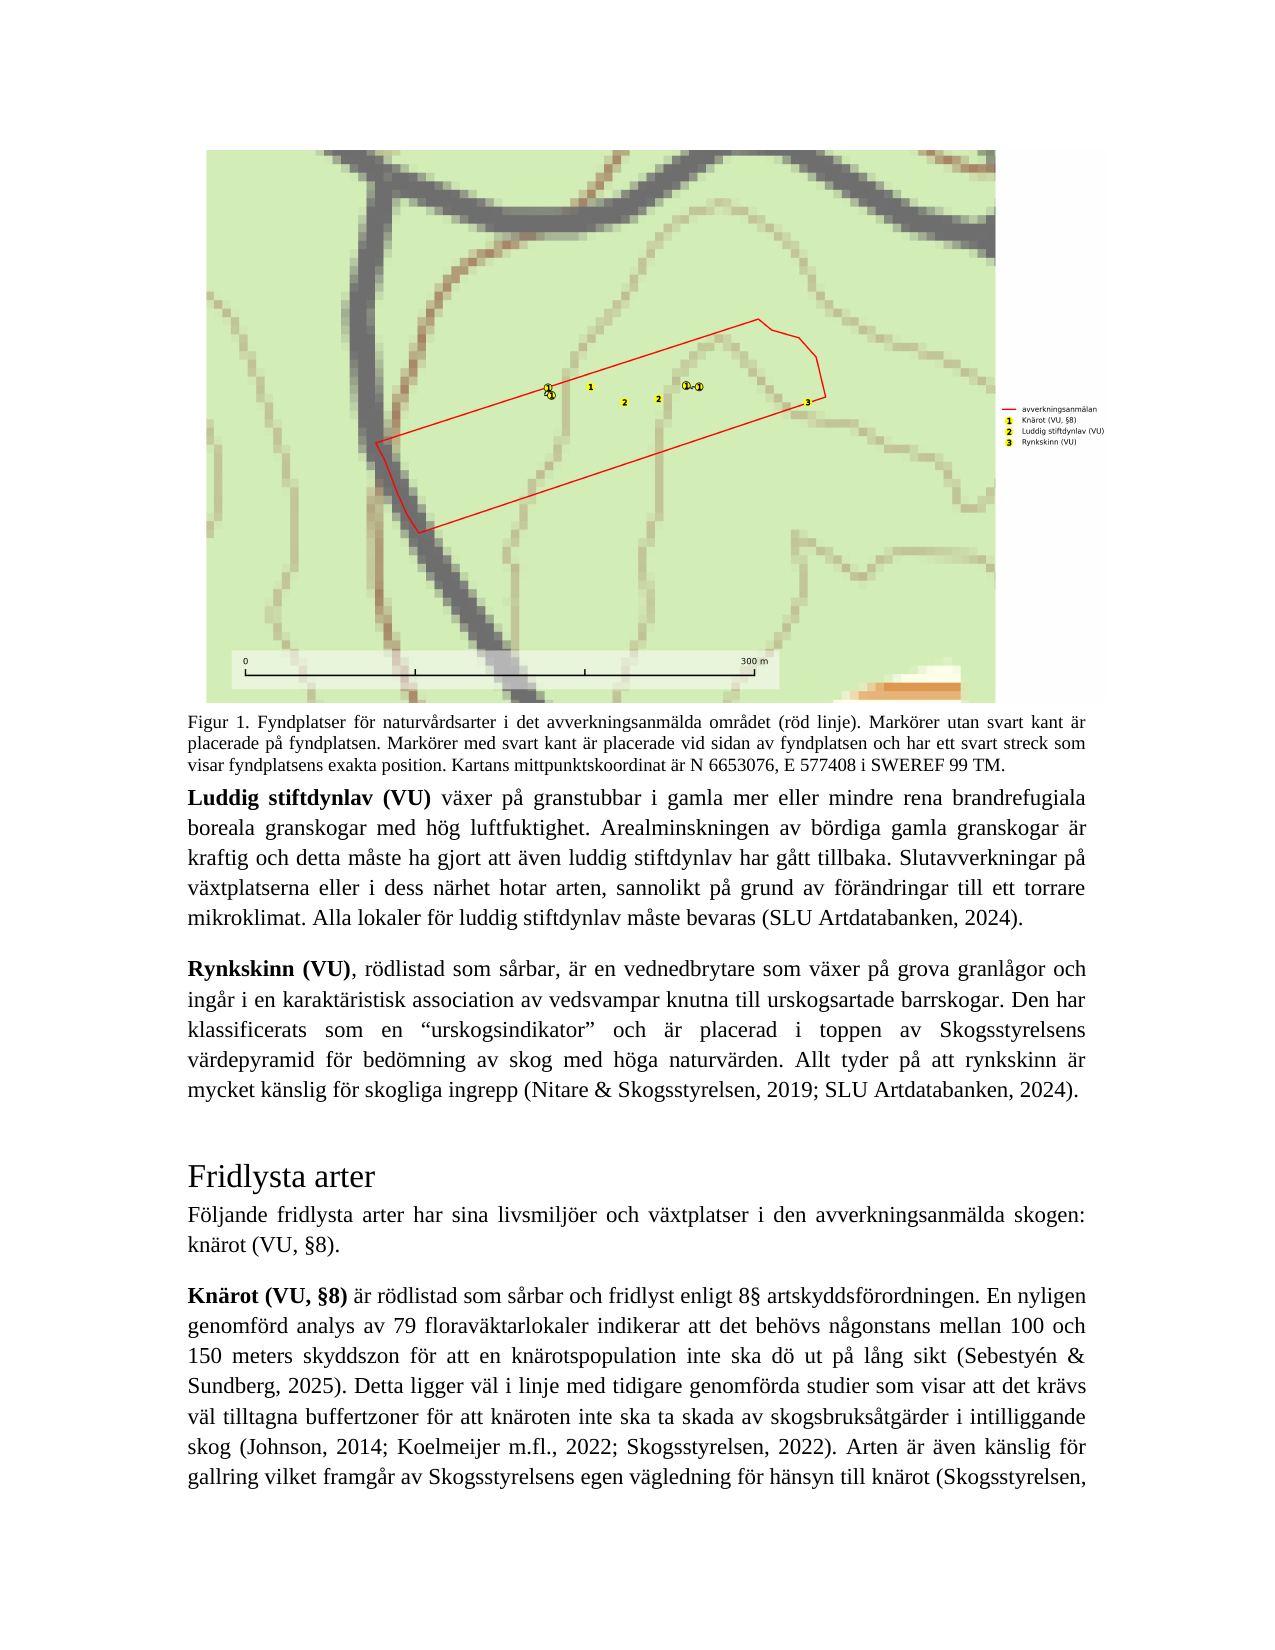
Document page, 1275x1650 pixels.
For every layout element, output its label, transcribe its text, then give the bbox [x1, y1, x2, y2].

text Luddig stiftdynlav (VU) växer på granstubbar i gamla mer eller mindre rena brandrefugiala boreala granskogar med hög luftfuktighet. Arealminskningen av bördiga gamla granskogar är kraftig och detta måste ha gjort att även luddig stiftdynlav har gått tillbaka. Slutavverkningar på växtplatserna eller i dess närhet hotar arten, sannolikt på grund av förändringar till ett torrare mikroklimat. Alla lokaler för luddig stiftdynlav måste bevaras (SLU Artdatabanken, 2024). [187, 784, 1087, 931]
picture [206, 150, 1107, 703]
text Följande fridlysta arter har sina livsmiljöer och växtplatser i den avverkningsanmälda skogen: knärot (VU, §8). [187, 1201, 1087, 1257]
subtitle Fridlysta arter [187, 1157, 1087, 1195]
text Rynkskinn (VU), rödlistad som sårbar, är en vednedbrytare som växer på grova granlågor och ingår i en karaktäristisk association av vedsvampar knutna till urskogsartade barrskogar. Den har klassificerats som en “urskogsindikator” och är placerad i toppen av Skogsstyrelsens värdepyramid för bedömning av skog med höga naturvärden. Allt tyder på att rynkskinn är mycket känslig för skogliga ingrepp (Nitare & Skogsstyrelsen, 2019; SLU Artdatabanken, 2024). [187, 956, 1087, 1103]
text Figur 1. Fyndplatser för naturvårdsarter i det avverkningsanmälda området (röd linje). Markörer utan svart kant är placerade på fyndplatsen. Markörer med svart kant är placerade vid sidan av fyndplatsen och har ett svart streck som visar fyndplatsens exakta position. Kartans mittpunktskoordinat är N 6653076, E 577408 i SWEREF 99 TM. [187, 711, 1087, 775]
